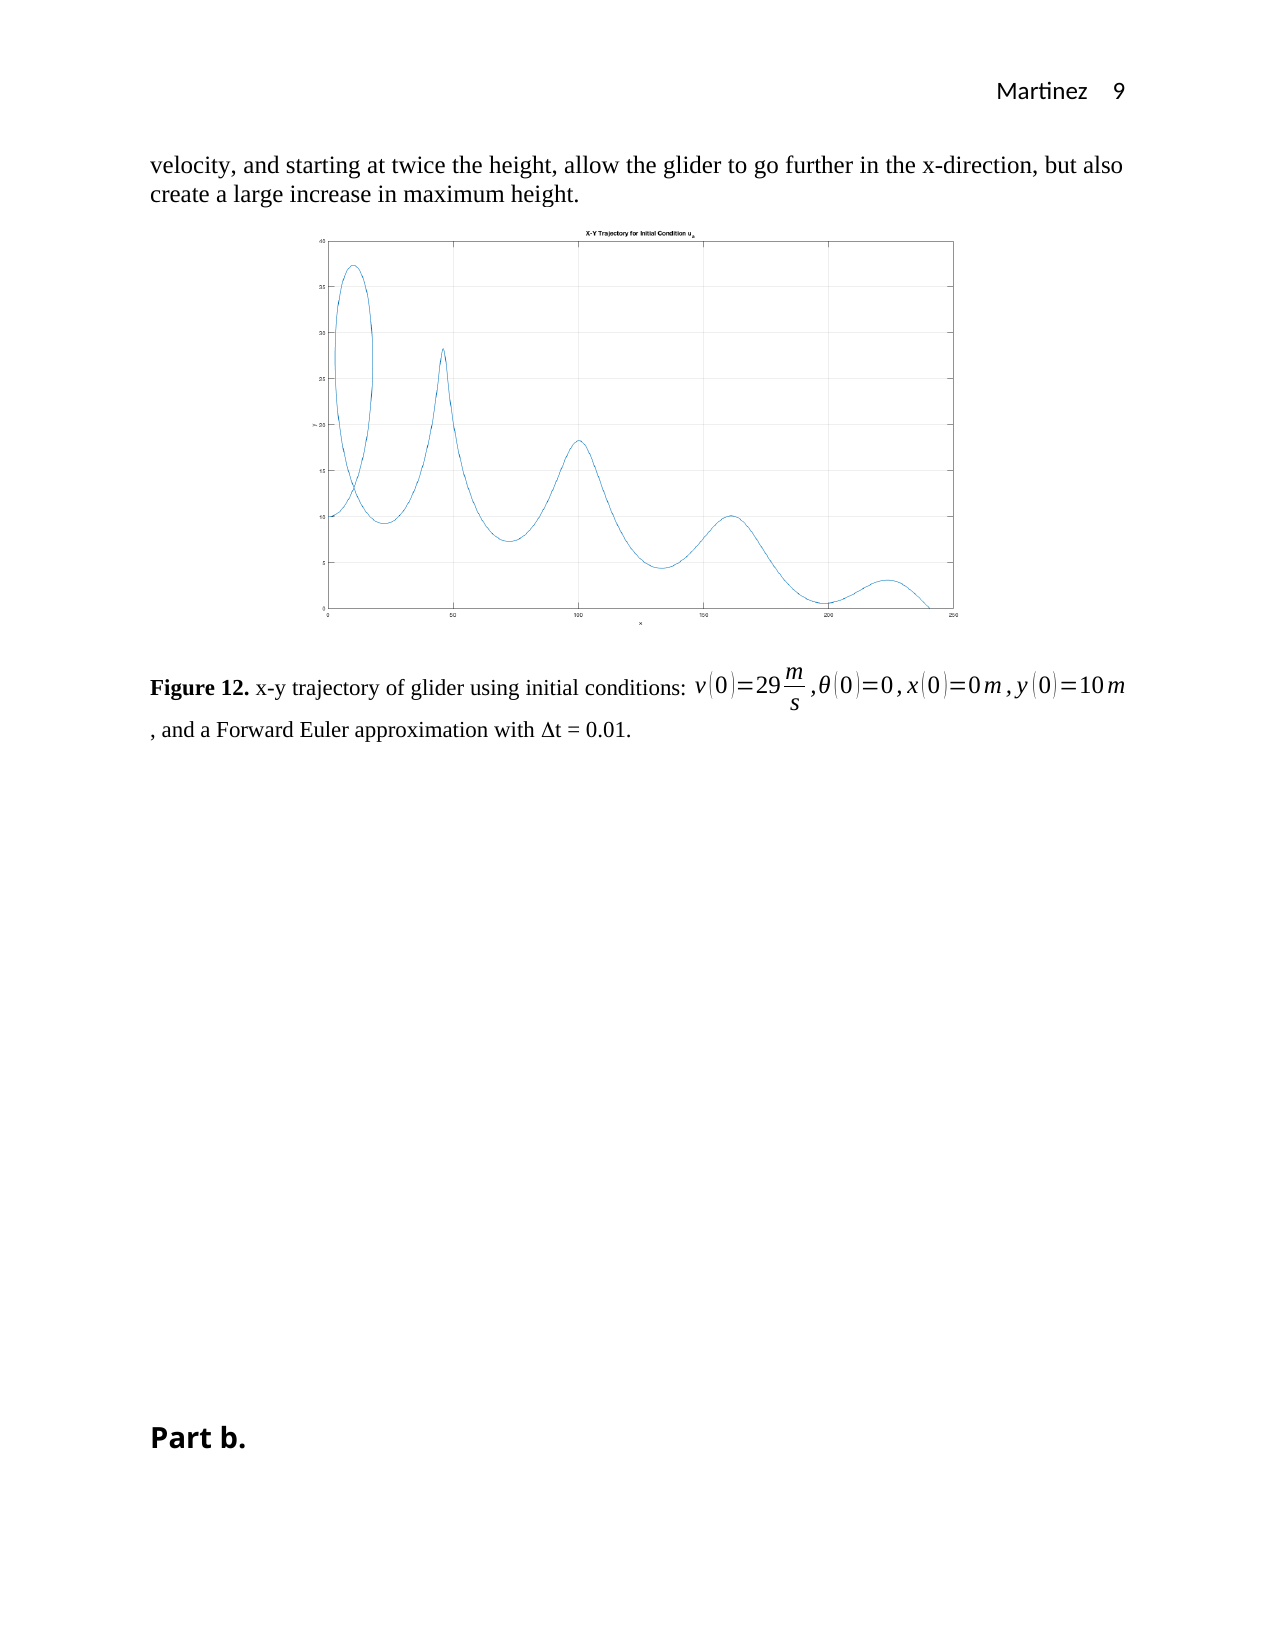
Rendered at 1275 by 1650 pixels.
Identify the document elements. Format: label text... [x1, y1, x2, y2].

text Part b. [150, 1417, 1125, 1457]
picture [307, 207, 968, 658]
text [150, 150, 1125, 207]
text Figure 12. x-y trajectory of glider using initial conditions: , and a Forward Euler approximation with t = 0.01. [150, 657, 1125, 743]
